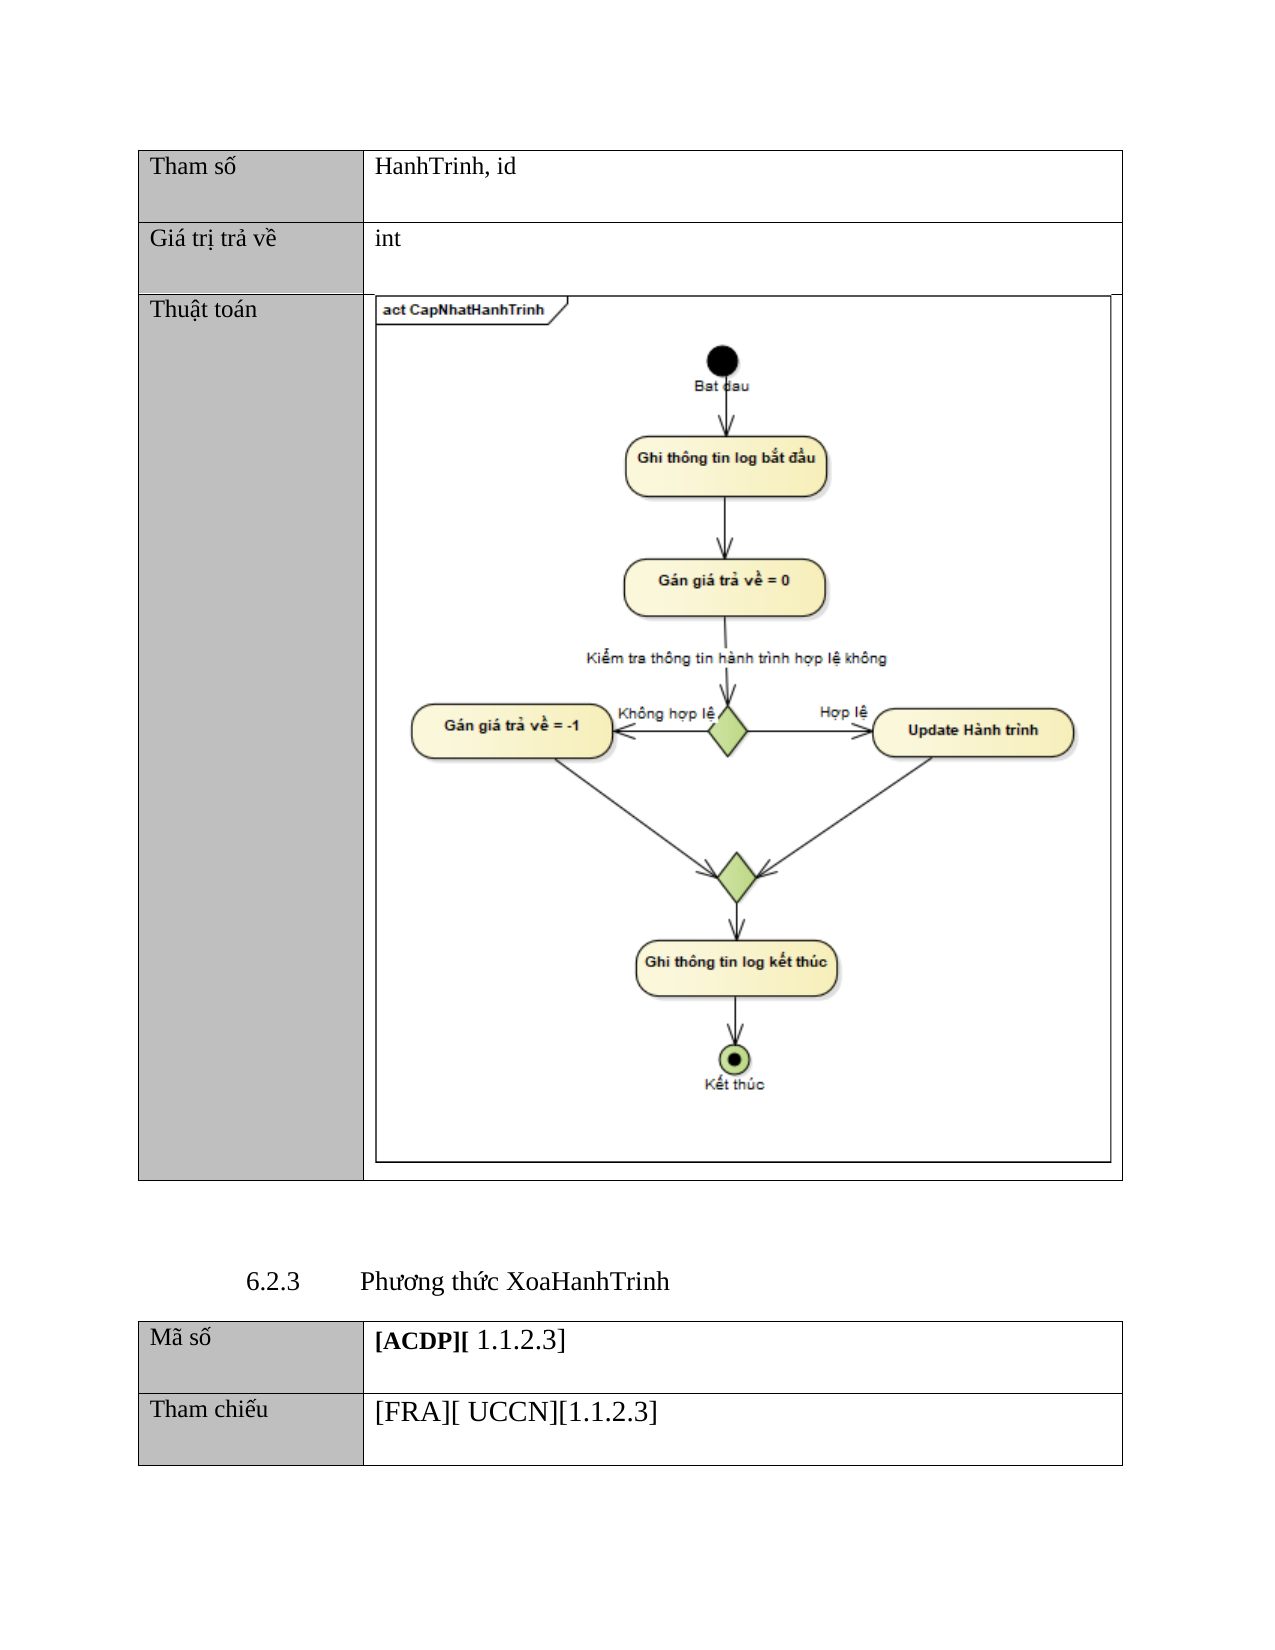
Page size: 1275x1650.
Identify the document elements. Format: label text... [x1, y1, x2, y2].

table_header [ACDP][ 1.1.2.3] [364, 1322, 1122, 1393]
table_cell int [364, 223, 1122, 293]
table_cell Tham chiếu [139, 1394, 363, 1465]
table_cell HanhTrinh, id [364, 151, 1122, 222]
table_cell Giá trị trả về [139, 223, 363, 293]
picture [374, 294, 1112, 1163]
table_cell Tham số [139, 151, 363, 222]
table_cell [FRA][ UCCN][1.1.2.3] [364, 1394, 1122, 1465]
table_cell [364, 295, 1122, 1180]
table_header Mã số [139, 1322, 363, 1393]
list Phương thức XoaHanhTrinh [300, 1265, 1125, 1296]
table_cell Thuật toán [139, 295, 363, 1180]
